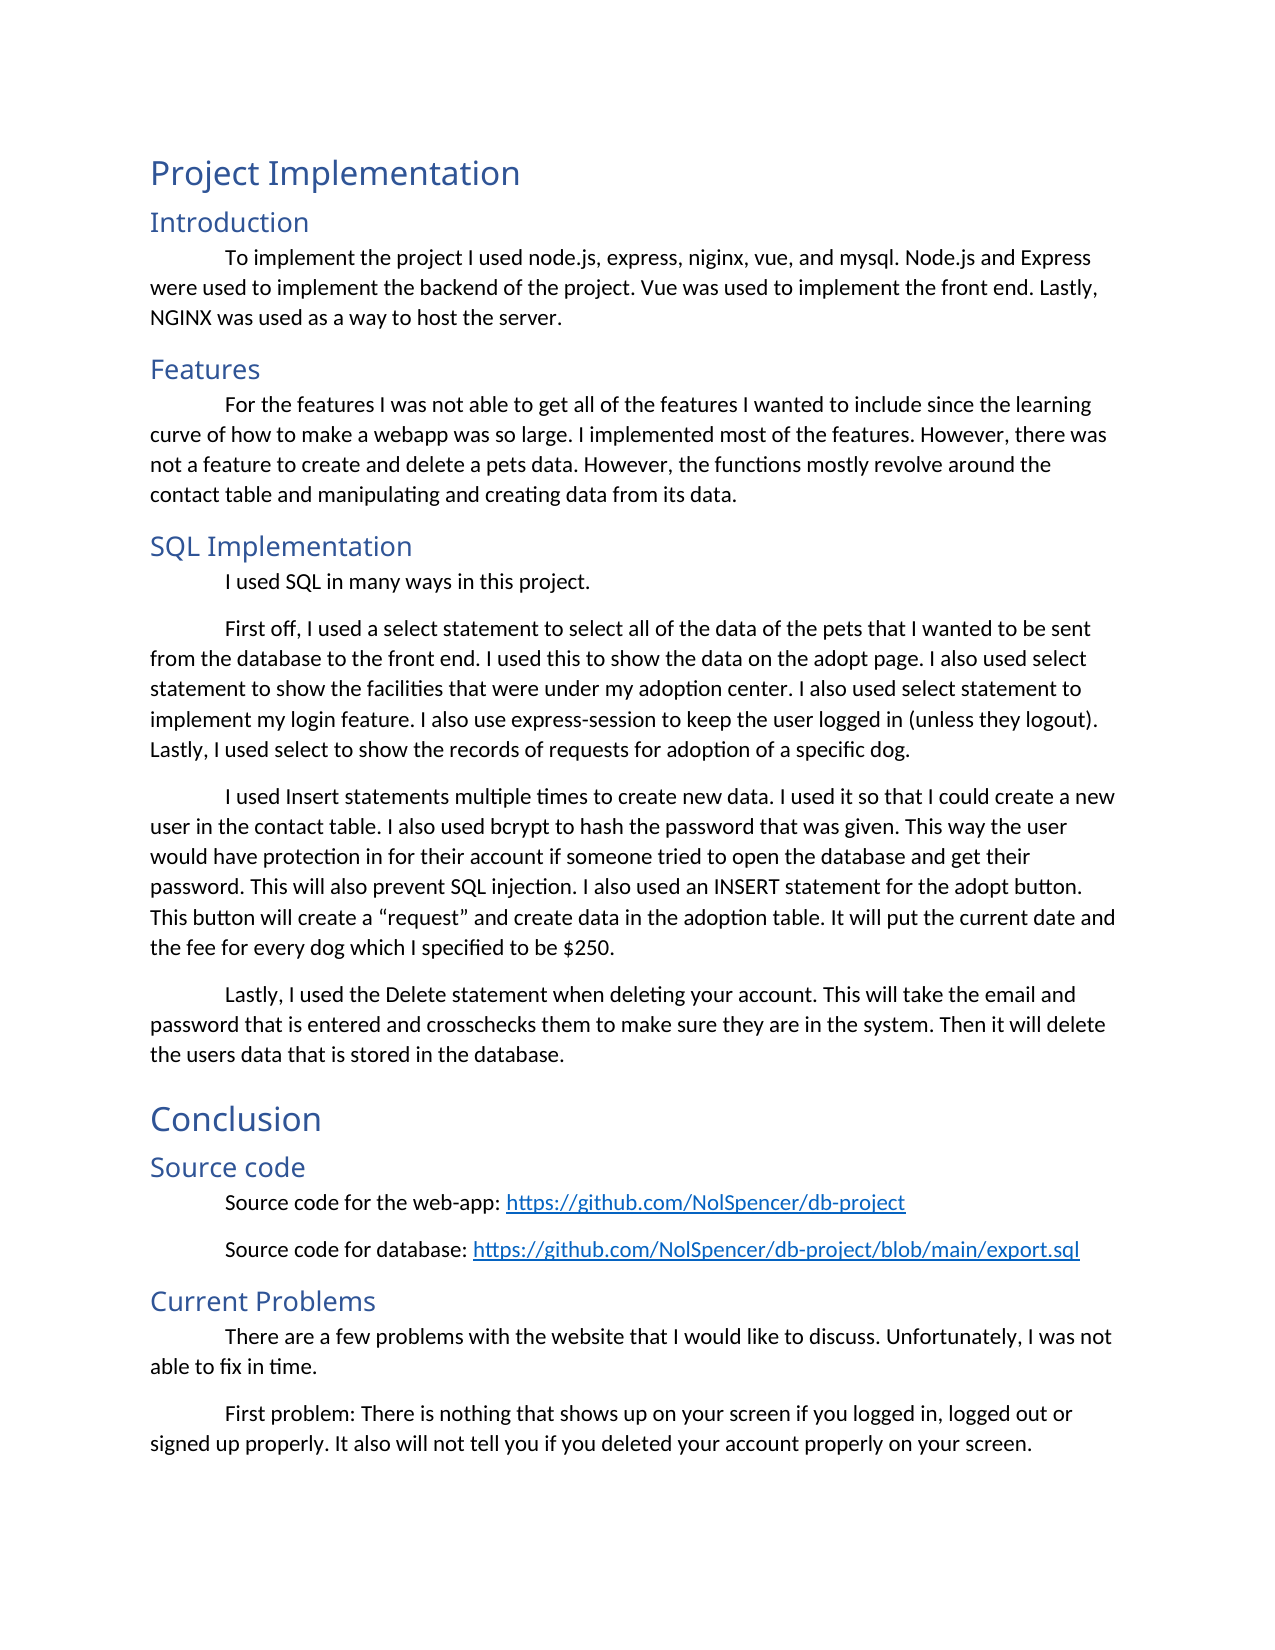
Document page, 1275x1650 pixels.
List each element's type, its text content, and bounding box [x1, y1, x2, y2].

text For the features I was not able to get all of the features I wanted to include since the learning curve of how to make a webapp was so large. I implemented most of the features. However, there was not a feature to create and delete a pets data. However, the functions mostly revolve around the contact table and manipulating and creating data from its data. [150, 390, 1125, 509]
subtitle Project Implementation [150, 150, 1125, 195]
text Lastly, I used the Delete statement when deleting your account. This will take the email and password that is entered and crosschecks them to make sure they are in the system. Then it will delete the users data that is stored in the database. [150, 980, 1125, 1068]
text First off, I used a select statement to select all of the data of the pets that I wanted to be sent from the database to the front end. I used this to show the data on the adopt page. I also used select statement to show the facilities that were under my adoption center. I also used select statement to implement my login feature. I also use express-session to keep the user logged in (unless they logout). Lastly, I used select to show the records of requests for adoption of a specific dog. [150, 614, 1125, 763]
text There are a few problems with the website that I would like to discuss. Unfortunately, I was not able to fix in time. [150, 1322, 1125, 1380]
text Source code for the web-app: https://github.com/NolSpencer/db-project [150, 1188, 1125, 1216]
text I used Insert statements multiple times to create new data. I used it so that I could create a new user in the contact table. I also used bcrypt to hash the password that was given. This way the user would have protection in for their account if someone tried to open the database and get their password. This will also prevent SQL injection. I also used an INSERT statement for the adopt button. This button will create a “request” and create data in the adoption table. It will put the current date and the fee for every dog which I specified to be $250. [150, 782, 1125, 961]
text Source code for database: https://github.com/NolSpencer/db-project/blob/main/export.sql [150, 1235, 1125, 1263]
subtitle Current Problems [150, 1282, 1125, 1319]
subtitle Features [150, 350, 1125, 387]
subtitle Conclusion [150, 1095, 1125, 1141]
subtitle SQL Implementation [150, 527, 1125, 564]
text I used SQL in many ways in this project. [150, 567, 1125, 595]
subtitle Source code [150, 1148, 1125, 1185]
subtitle Introduction [150, 203, 1125, 240]
text To implement the project I used node.js, express, niginx, vue, and mysql. Node.js and Express were used to implement the backend of the project. Vue was used to implement the front end. Lastly, NGINX was used as a way to host the server. [150, 243, 1125, 331]
text First problem: There is nothing that shows up on your screen if you logged in, logged out or signed up properly. It also will not tell you if you deleted your account properly on your screen. [150, 1399, 1125, 1457]
